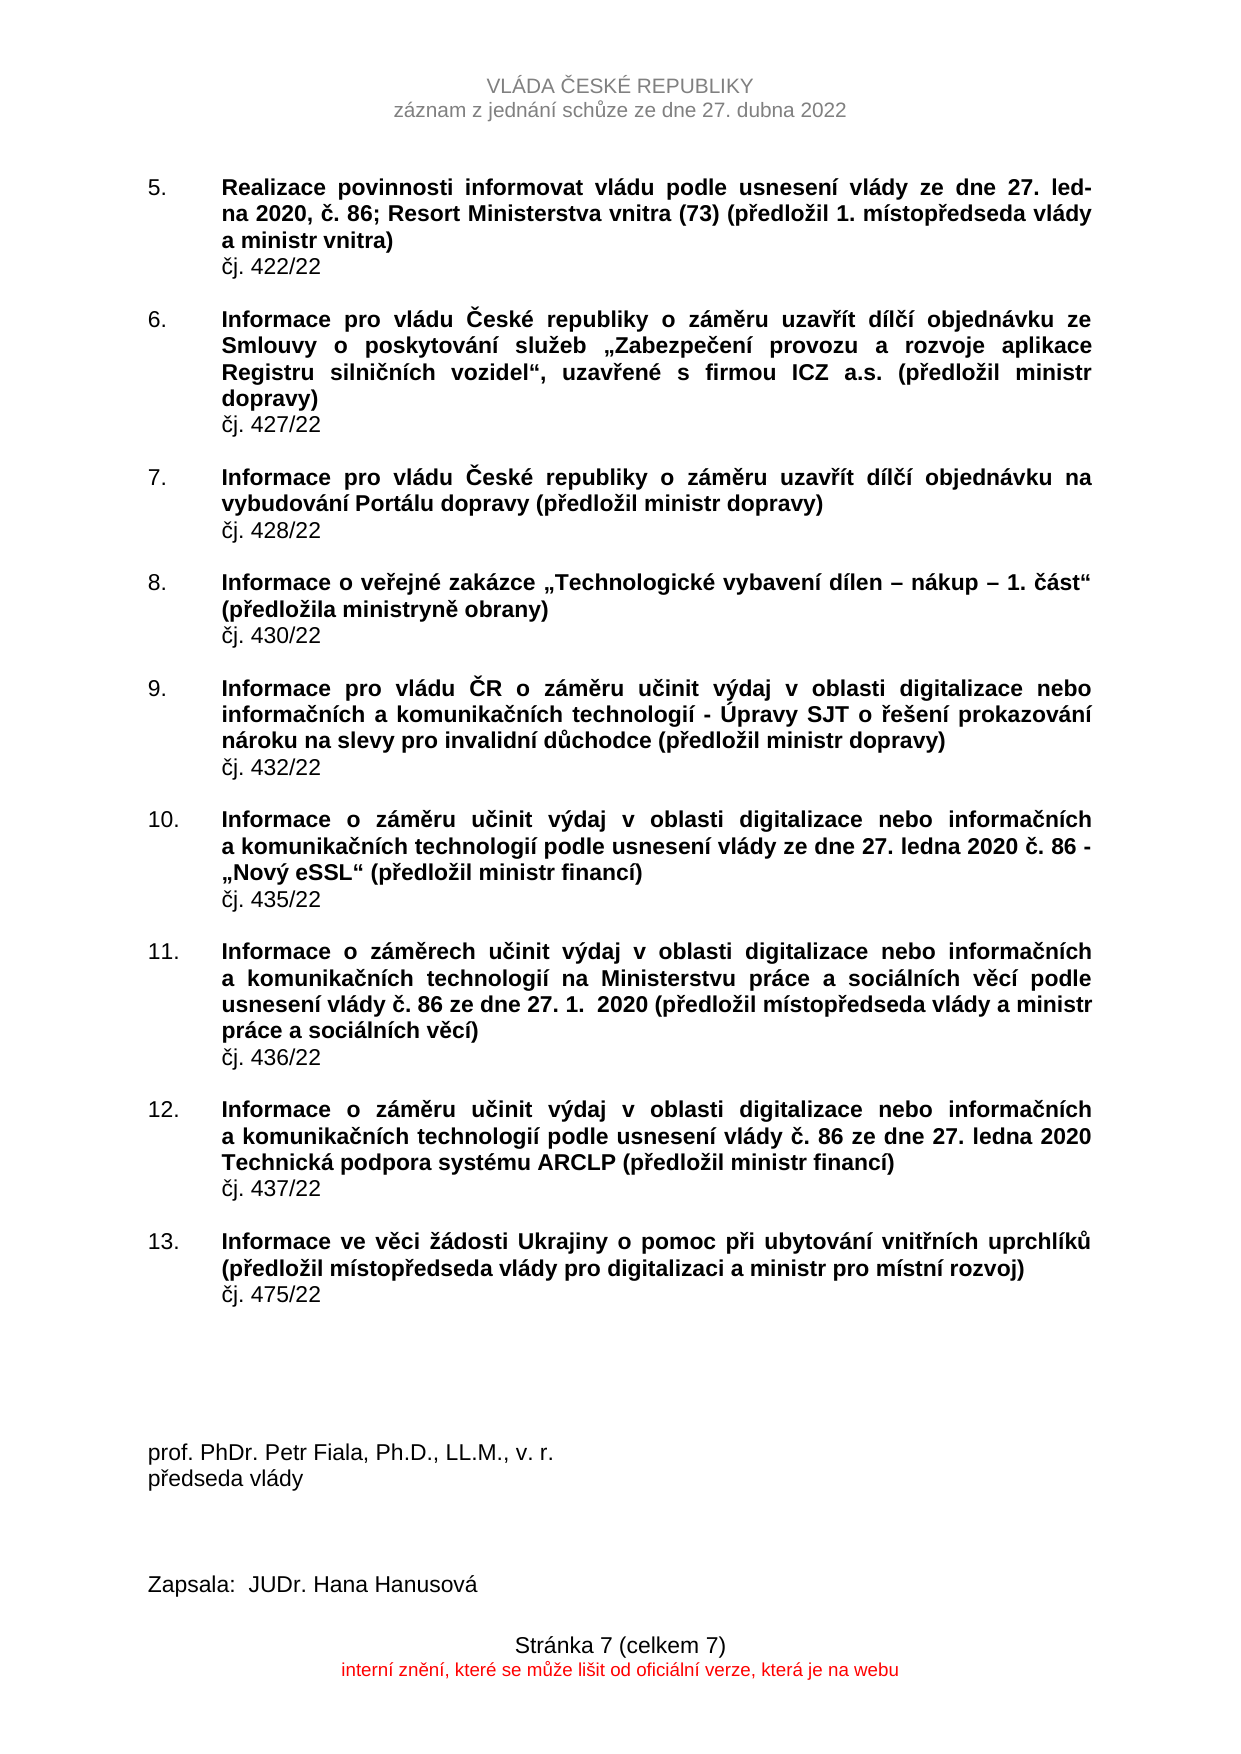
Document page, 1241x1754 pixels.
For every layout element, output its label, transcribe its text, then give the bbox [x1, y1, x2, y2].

text čj. 435/22 [148, 886, 1093, 912]
text 8. Informace o veřejné zakázce „Technologické vybavení dílen – nákup – 1. část“ (předložila ministryně obrany) [148, 569, 1093, 622]
text Zapsala: JUDr. Hana Hanusová [148, 1571, 1093, 1597]
text 7. Informace pro vládu České republiky o záměru uzavřít dílčí objednávku na vybudování Portálu dopravy (předložil ministr dopravy) [148, 464, 1093, 517]
text čj. 475/22 [148, 1281, 1093, 1307]
text čj. 430/22 [148, 622, 1093, 648]
text 10. Informace o záměru učinit výdaj v oblasti digitalizace nebo informačních a komunikačních technologií podle usnesení vlády ze dne 27. ledna 2020 č. 86 - „Nový eSSL“ (předložil ministr financí) [148, 806, 1093, 886]
text 11. Informace o záměrech učinit výdaj v oblasti digitalizace nebo informačních a komunikačních technologií na Ministerstvu práce a sociálních věcí podle usnesení vlády č. 86 ze dne 27. 1. 2020 (předložil místopředseda vlády a ministr práce a sociálních věcí) [148, 938, 1093, 1044]
text čj. 436/22 [148, 1044, 1093, 1070]
text čj. 437/22 [148, 1175, 1093, 1202]
text prof. PhDr. Petr Fiala, Ph.D., LL.M., v. r. [148, 1439, 1093, 1465]
text 13. Informace ve věci žádosti Ukrajiny o pomoc při ubytování vnitřních uprchlíků (předložil místopředseda vlády pro digitalizaci a ministr pro místní rozvoj) [148, 1228, 1093, 1281]
text čj. 432/22 [148, 754, 1093, 780]
text čj. 422/22 [148, 253, 1093, 279]
text 12. Informace o záměru učinit výdaj v oblasti digitalizace nebo informačních a komunikačních technologií podle usnesení vlády č. 86 ze dne 27. ledna 2020 Technická podpora systému ARCLP (předložil ministr financí) [148, 1096, 1093, 1175]
text čj. 428/22 [148, 517, 1093, 543]
text 5. Realizace povinnosti informovat vládu podle usnesení vlády ze dne 27. led- na 2020, č. 86; Resort Ministerstva vnitra (73) (předložil 1. místopředseda vlády a ministr vnitra) [148, 174, 1093, 253]
text čj. 427/22 [148, 411, 1093, 437]
text 9. Informace pro vládu ČR o záměru učinit výdaj v oblasti digitalizace nebo informačních a komunikačních technologií - Úpravy SJT o řešení prokazování nároku na slevy pro invalidní důchodce (předložil ministr dopravy) [148, 675, 1093, 754]
text předseda vlády [148, 1465, 1093, 1492]
text 6. Informace pro vládu České republiky o záměru uzavřít dílčí objednávku ze Smlouvy o poskytování služeb „Zabezpečení provozu a rozvoje aplikace Registru silničních vozidel“, uzavřené s firmou ICZ a.s. (předložil ministr dopravy) [148, 306, 1093, 411]
